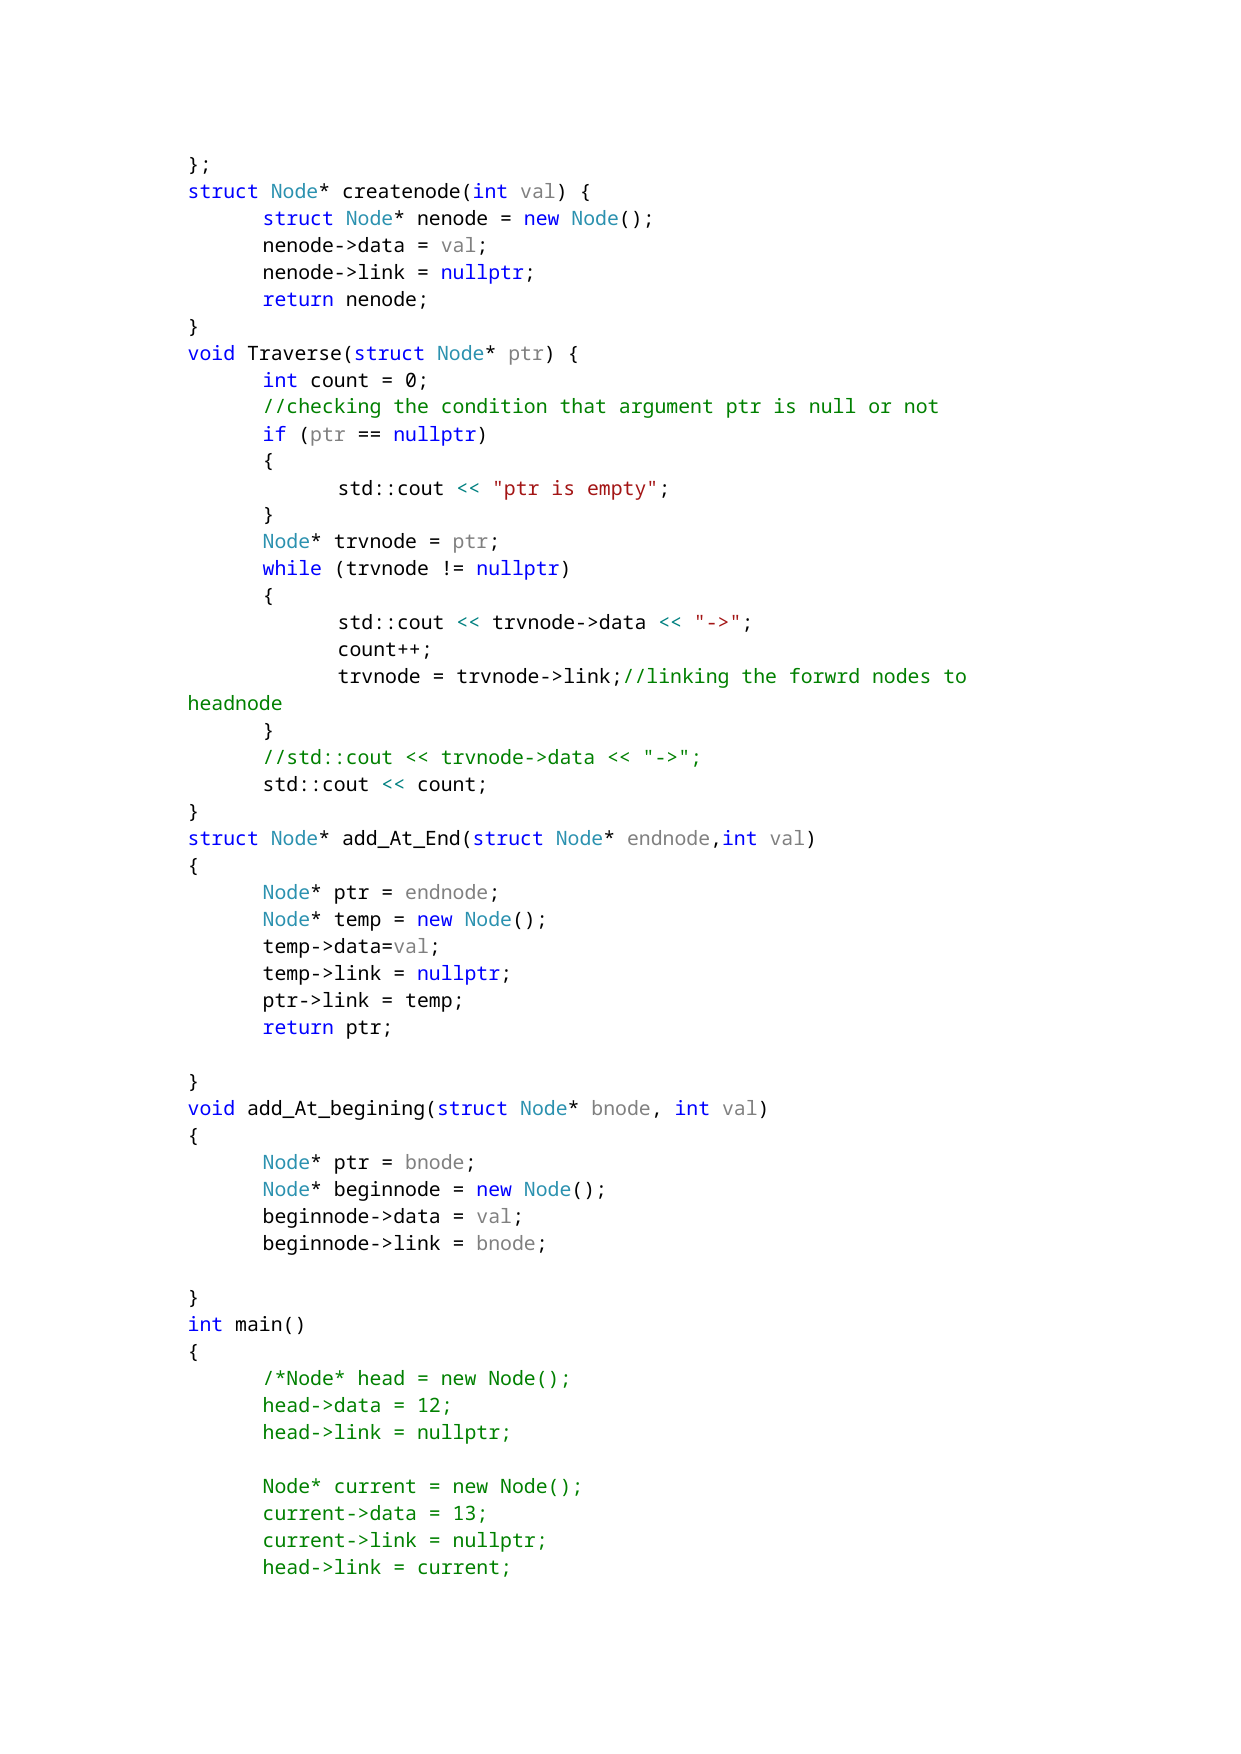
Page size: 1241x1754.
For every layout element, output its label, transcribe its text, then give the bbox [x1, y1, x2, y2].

text void Traverse(struct Node* ptr) { [187, 339, 1053, 366]
text void add_At_begining(struct Node* bnode, int val) [187, 1094, 1053, 1121]
text while (trvnode != nullptr) [187, 555, 1053, 582]
text } [187, 717, 1053, 743]
text std::cout << trvnode->data << "->"; [187, 609, 1053, 636]
text beginnode->link = bnode; [187, 1229, 1053, 1256]
text { [187, 851, 1053, 878]
text } [187, 797, 1053, 824]
text } [187, 312, 1053, 339]
text { [187, 1337, 1053, 1364]
text if (ptr == nullptr) [187, 420, 1053, 447]
text beginnode->data = val; [187, 1202, 1053, 1229]
text head->data = 12; [187, 1391, 1053, 1418]
text std::cout << "ptr is empty"; [187, 474, 1053, 501]
text //std::cout << trvnode->data << "->"; [187, 743, 1053, 771]
text /*Node* head = new Node(); [187, 1364, 1053, 1391]
text trvnode = trvnode->link;//linking the forwrd nodes to headnode [187, 663, 1053, 717]
text Node* trvnode = ptr; [187, 528, 1053, 555]
text Node* ptr = endnode; [187, 878, 1053, 905]
text ptr->link = temp; [187, 986, 1053, 1013]
text Node* current = new Node(); [187, 1472, 1053, 1499]
text }; [187, 150, 1053, 177]
text Node* beginnode = new Node(); [187, 1175, 1053, 1202]
text nenode->link = nullptr; [187, 258, 1053, 285]
text Node* temp = new Node(); [187, 905, 1053, 932]
text nenode->data = val; [187, 231, 1053, 258]
text temp->data=val; [187, 932, 1053, 959]
text head->link = current; [187, 1553, 1053, 1580]
text { [187, 582, 1053, 609]
text } [187, 1283, 1053, 1310]
text struct Node* nenode = new Node(); [187, 204, 1053, 231]
text { [187, 447, 1053, 474]
text return nenode; [187, 285, 1053, 312]
text struct Node* createnode(int val) { [187, 177, 1053, 204]
text //checking the condition that argument ptr is null or not [187, 393, 1053, 420]
text temp->link = nullptr; [187, 959, 1053, 986]
text struct Node* add_At_End(struct Node* endnode,int val) [187, 824, 1053, 851]
text current->link = nullptr; [187, 1526, 1053, 1553]
text current->data = 13; [187, 1499, 1053, 1526]
text } [187, 1067, 1053, 1094]
text return ptr; [187, 1013, 1053, 1040]
text count++; [187, 636, 1053, 663]
text std::cout << count; [187, 771, 1053, 797]
text head->link = nullptr; [187, 1418, 1053, 1445]
text { [187, 1121, 1053, 1148]
text int main() [187, 1310, 1053, 1337]
text } [187, 501, 1053, 528]
text Node* ptr = bnode; [187, 1148, 1053, 1175]
text int count = 0; [187, 366, 1053, 393]
